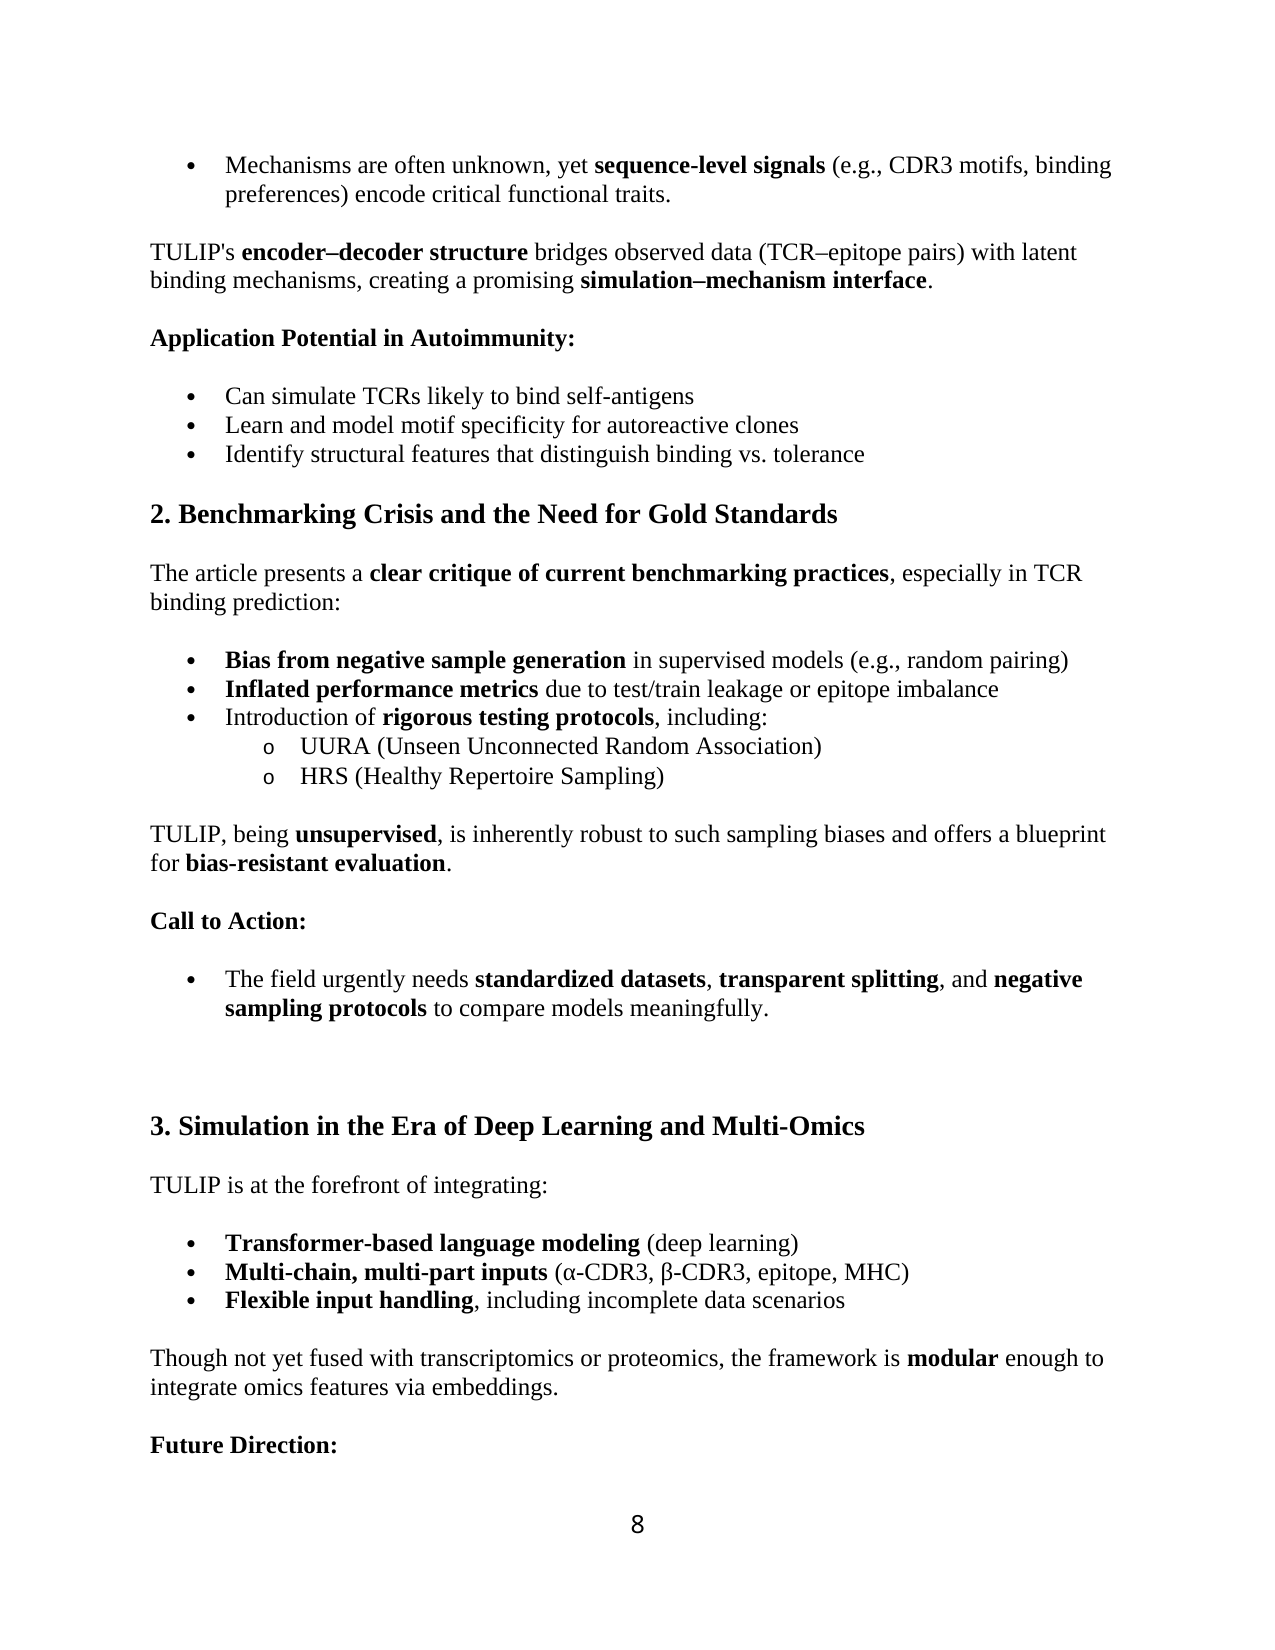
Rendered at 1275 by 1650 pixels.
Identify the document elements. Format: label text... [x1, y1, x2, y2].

list Bias from negative sample generation in supervised models (e.g., random pairing) [187, 645, 1125, 674]
list Identify structural features that distinguish binding vs. tolerance [187, 439, 1125, 467]
list Flexible input handling, including incomplete data scenarios [187, 1286, 1125, 1314]
list Introduction of rigorous testing protocols, including: [187, 702, 1125, 731]
text Call to Action: [150, 906, 1125, 935]
list HRS (Healthy Repertoire Sampling) [262, 761, 1125, 790]
text The article presents a clear critique of current benchmarking practices, especially in TCR binding prediction: [150, 558, 1125, 616]
text Though not yet fused with transcriptomics or proteomics, the framework is modular enough to integrate omics features via embeddings. [150, 1343, 1125, 1401]
list Transformer-based language modeling (deep learning) [187, 1228, 1125, 1257]
text TULIP is at the forefront of integrating: [150, 1170, 1125, 1199]
list The field urgently needs standardized datasets, transparent splitting, and negative sampling protocols to compare models meaningfully. [187, 964, 1125, 1022]
text TULIP, being unsupervised, is inherently robust to such sampling biases and offers a blueprint for bias-resistant evaluation. [150, 819, 1125, 877]
list Learn and model motif specificity for autoreactive clones [187, 410, 1125, 439]
text Future Direction: [150, 1430, 1125, 1459]
list Can simulate TCRs likely to bind self-antigens [187, 381, 1125, 410]
list Inflated performance metrics due to test/train leakage or epitope imbalance [187, 674, 1125, 702]
text Application Potential in Autoimmunity: [150, 323, 1125, 352]
list UURA (Unseen Unconnected Random Association) [262, 731, 1125, 761]
text 3. Simulation in the Era of Deep Learning and Multi-Omics [150, 1109, 1125, 1141]
text 2. Benchmarking Crisis and the Need for Gold Standards [150, 497, 1125, 529]
list Mechanisms are often unknown, yet sequence-level signals (e.g., CDR3 motifs, binding preferences) encode critical functional traits. [187, 150, 1125, 207]
text TULIP's encoder–decoder structure bridges observed data (TCR–epitope pairs) with latent binding mechanisms, creating a promising simulation–mechanism interface. [150, 237, 1125, 294]
list Multi-chain, multi-part inputs (α-CDR3, β-CDR3, epitope, MHC) [187, 1257, 1125, 1286]
